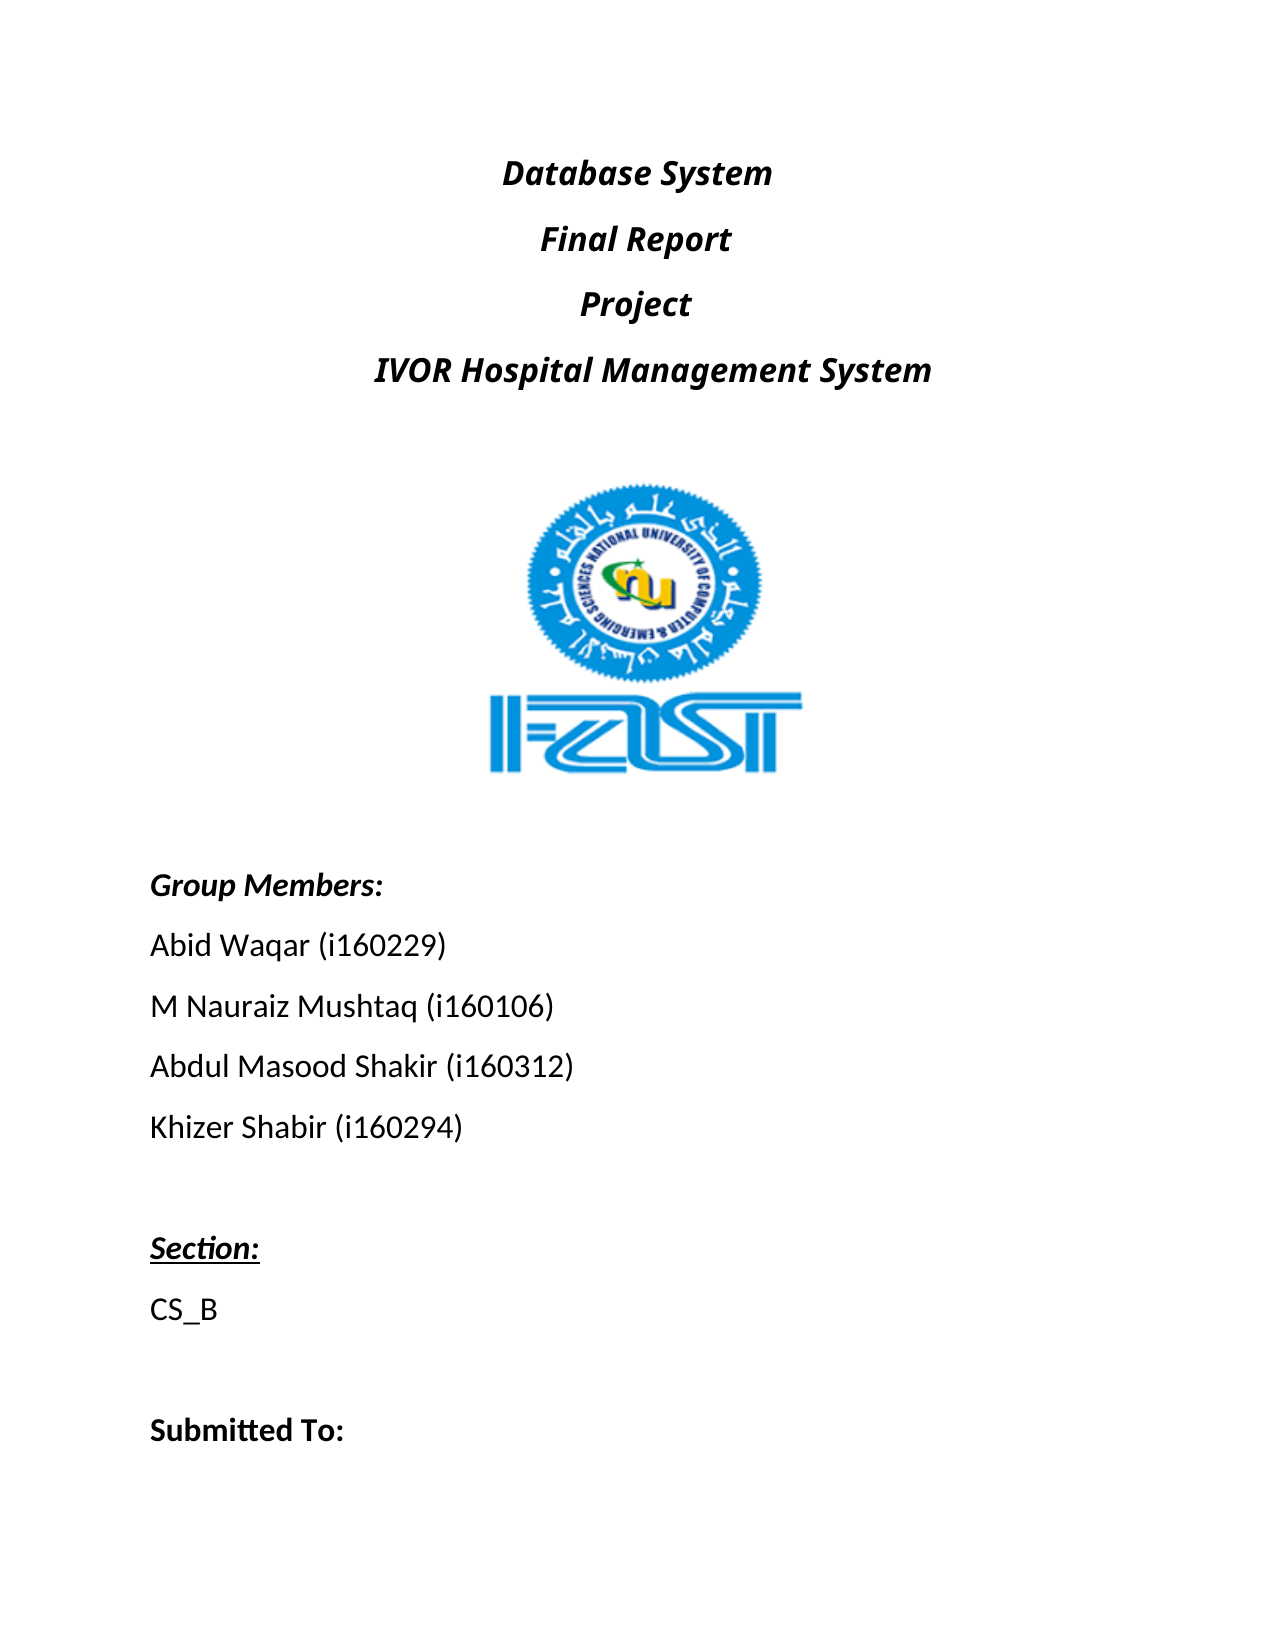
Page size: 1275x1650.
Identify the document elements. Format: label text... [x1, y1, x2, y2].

text Database System [150, 150, 1125, 195]
text Abdul Masood Shakir (i160312) [150, 1045, 1125, 1086]
text Abid Waqar (i160229) [150, 924, 1125, 965]
text Section: [150, 1227, 1125, 1268]
text CS_B [150, 1288, 1125, 1329]
text Project [150, 281, 1125, 327]
text Khizer Shabir (i160294) [150, 1106, 1125, 1147]
text Group Members: [150, 863, 1125, 904]
text Final Report [150, 216, 1125, 261]
picture [450, 473, 846, 784]
text M Nauraiz Mushtaq (i160106) [150, 985, 1125, 1026]
text IVOR Hospital Management System [150, 347, 1125, 392]
text Submitted To: [150, 1409, 1125, 1450]
